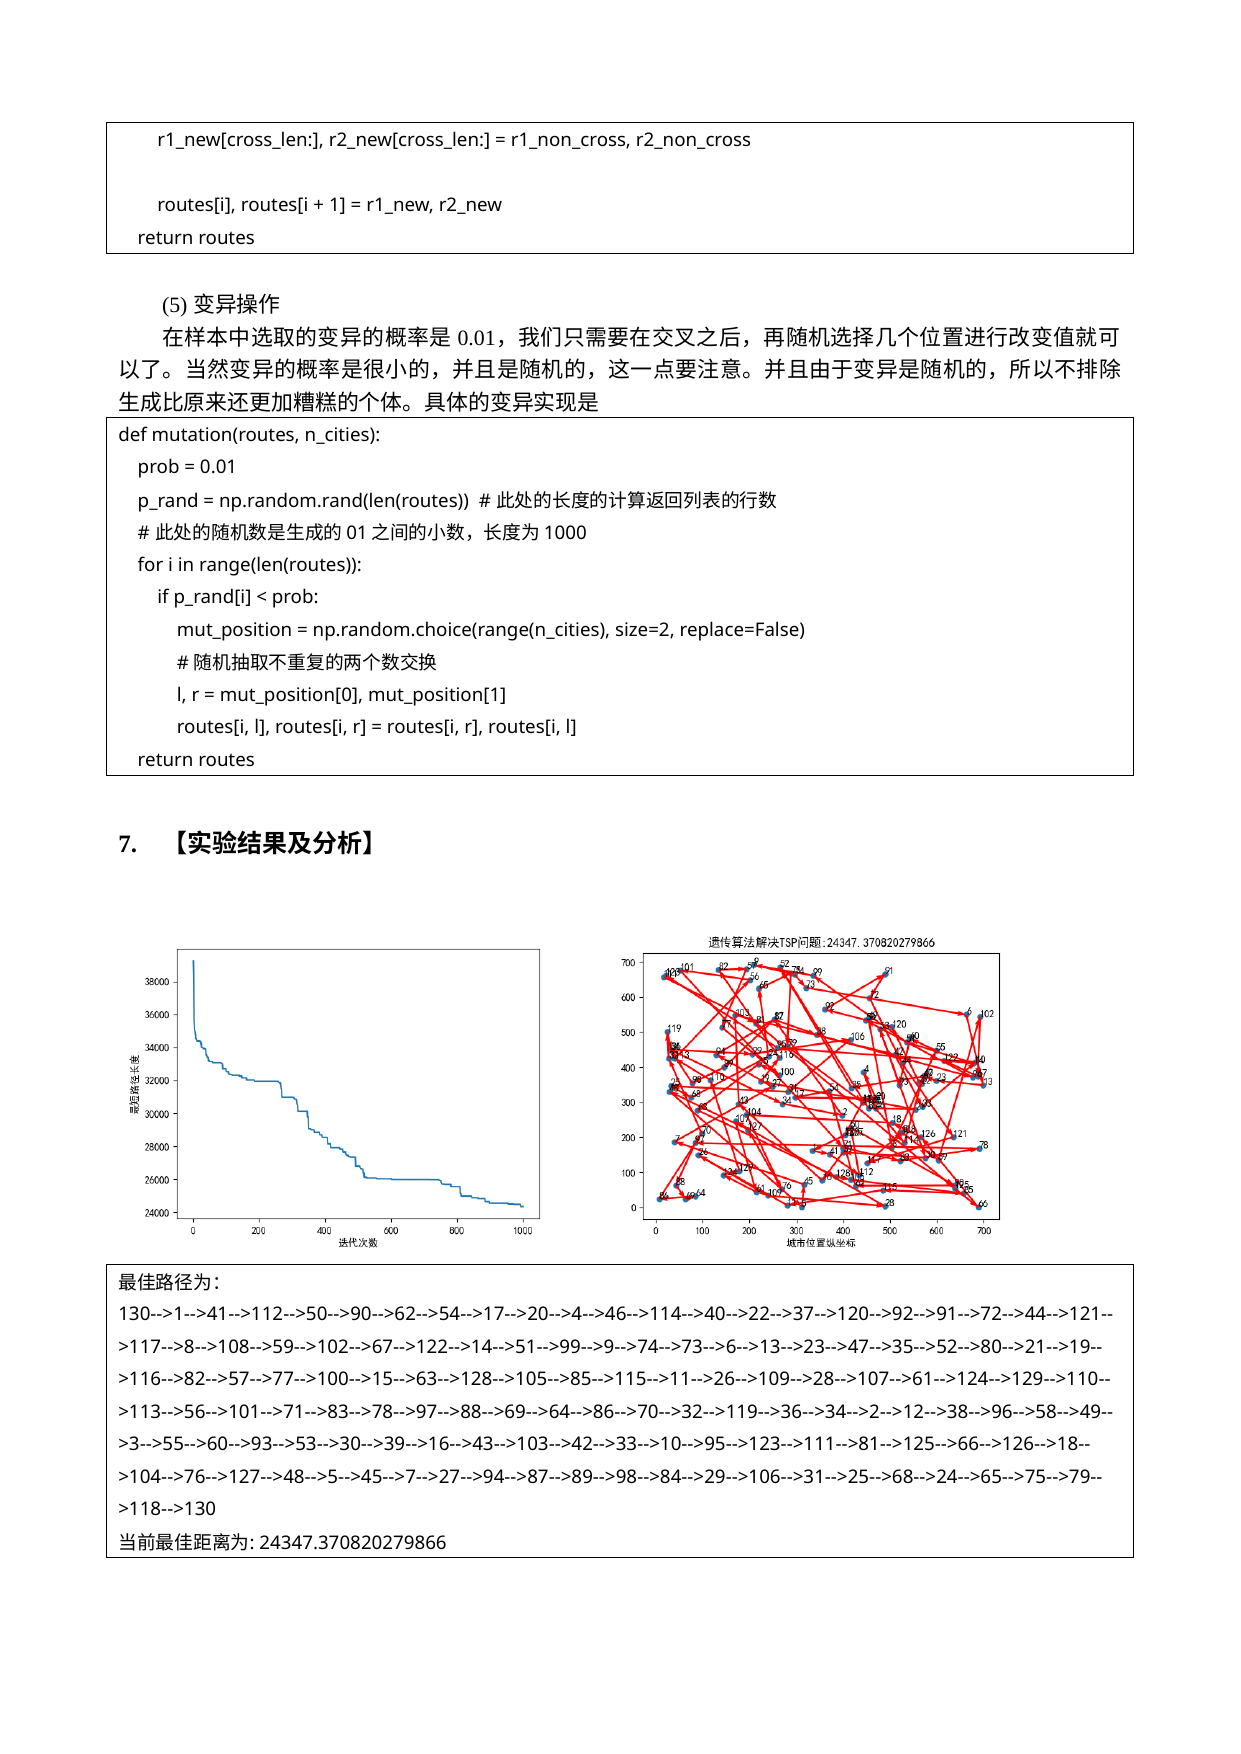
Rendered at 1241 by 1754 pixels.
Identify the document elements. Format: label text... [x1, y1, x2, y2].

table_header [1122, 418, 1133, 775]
list 在样本中选取的变异的概率是0.01，我们只需要在交叉之后，再随机选择几个位置进行改变值就可以了。当然变异的概率是很小的，并且是随机的，这一点要注意。并且由于变异是随机的，所以不排除生成比原来还更加糟糕的个体。具体的变异实现是 [118, 319, 1122, 417]
subtitle 【实验结果及分析】 [118, 809, 1122, 874]
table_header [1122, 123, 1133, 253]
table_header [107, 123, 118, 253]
picture [118, 906, 1045, 1257]
table_header 最佳路径为： 130-->1-->41-->112-->50-->90-->62-->54-->17-->20-->4-->46-->114-->40-->22-->37-->120-->92-->91-->72-->44-->121-->117-->8-->108-->59-->102-->67-->122-->14-->51-->99-->9-->74-->73-->6-->13-->23-->47-->35-->52-->80-->21-->19-->116-->82-->57-->77-->100-->15-->63-->128-->105-->85-->115-->11-->26-->109-->28-->107-->61-->124-->129-->110-->113-->56-->101-->71-->83-->78-->97-->88-->69-->64-->86-->70-->32-->119-->36-->34-->2-->12-->38-->96-->58-->49-->3-->55-->60-->93-->53-->30-->39-->16-->43-->103-->42-->33-->10-->95-->123-->111-->81-->125-->66-->126-->18-->104-->76-->127-->48-->5-->45-->7-->27-->94-->87-->89-->98-->84-->29-->106-->31-->25-->68-->24-->65-->75-->79-->118-->130 当前最佳距离为: 24347.370820279866 [107, 1265, 1133, 1557]
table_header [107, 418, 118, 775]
list 变异操作 [118, 287, 1122, 319]
